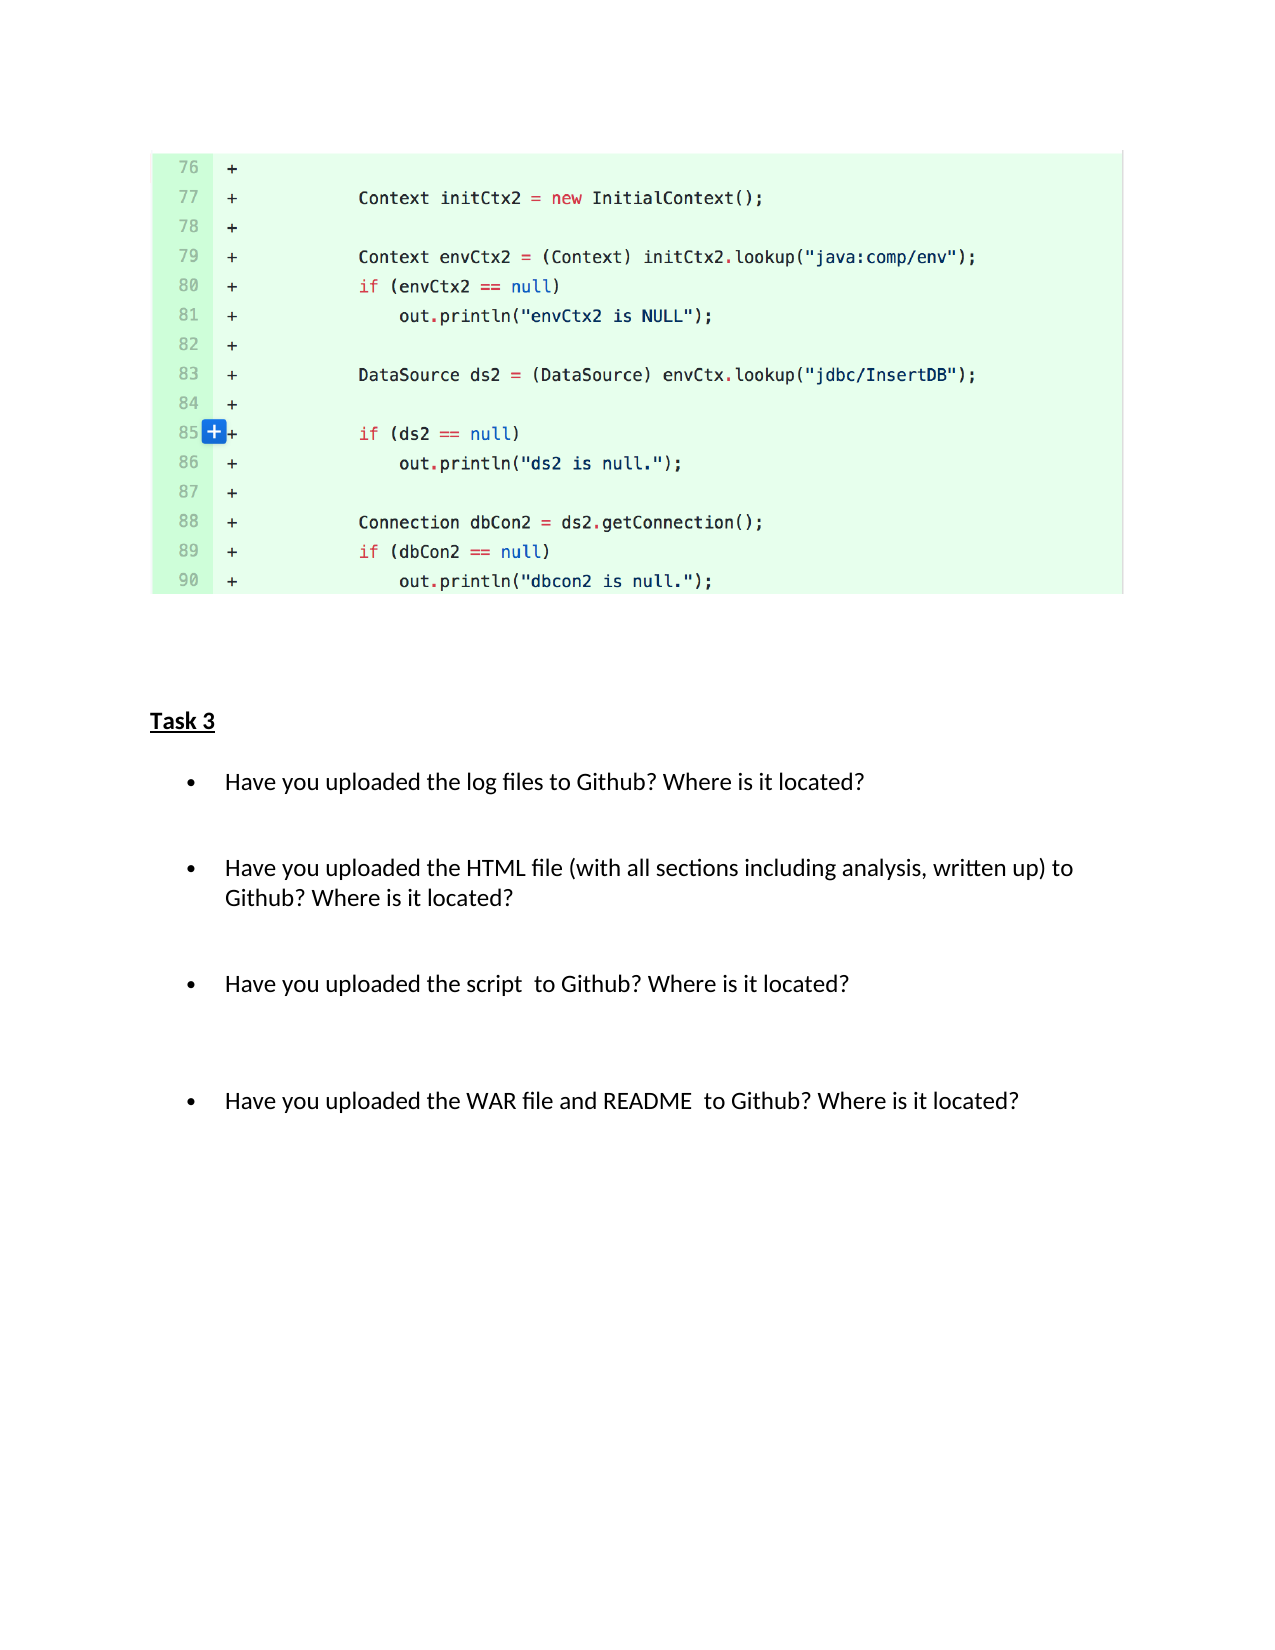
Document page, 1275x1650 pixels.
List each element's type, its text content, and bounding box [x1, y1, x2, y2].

list Have you uploaded the script to Github? Where is it located? [187, 968, 1125, 999]
picture [150, 150, 1125, 594]
list Have you uploaded the HTML file (with all sections including analysis, written up) to Github? Where is it located? [187, 852, 1125, 913]
text Task 3 [150, 705, 1125, 735]
list Have you uploaded the WAR file and README to Github? Where is it located? [187, 1085, 1125, 1116]
list Have you uploaded the log files to Github? Where is it located? [187, 766, 1125, 796]
